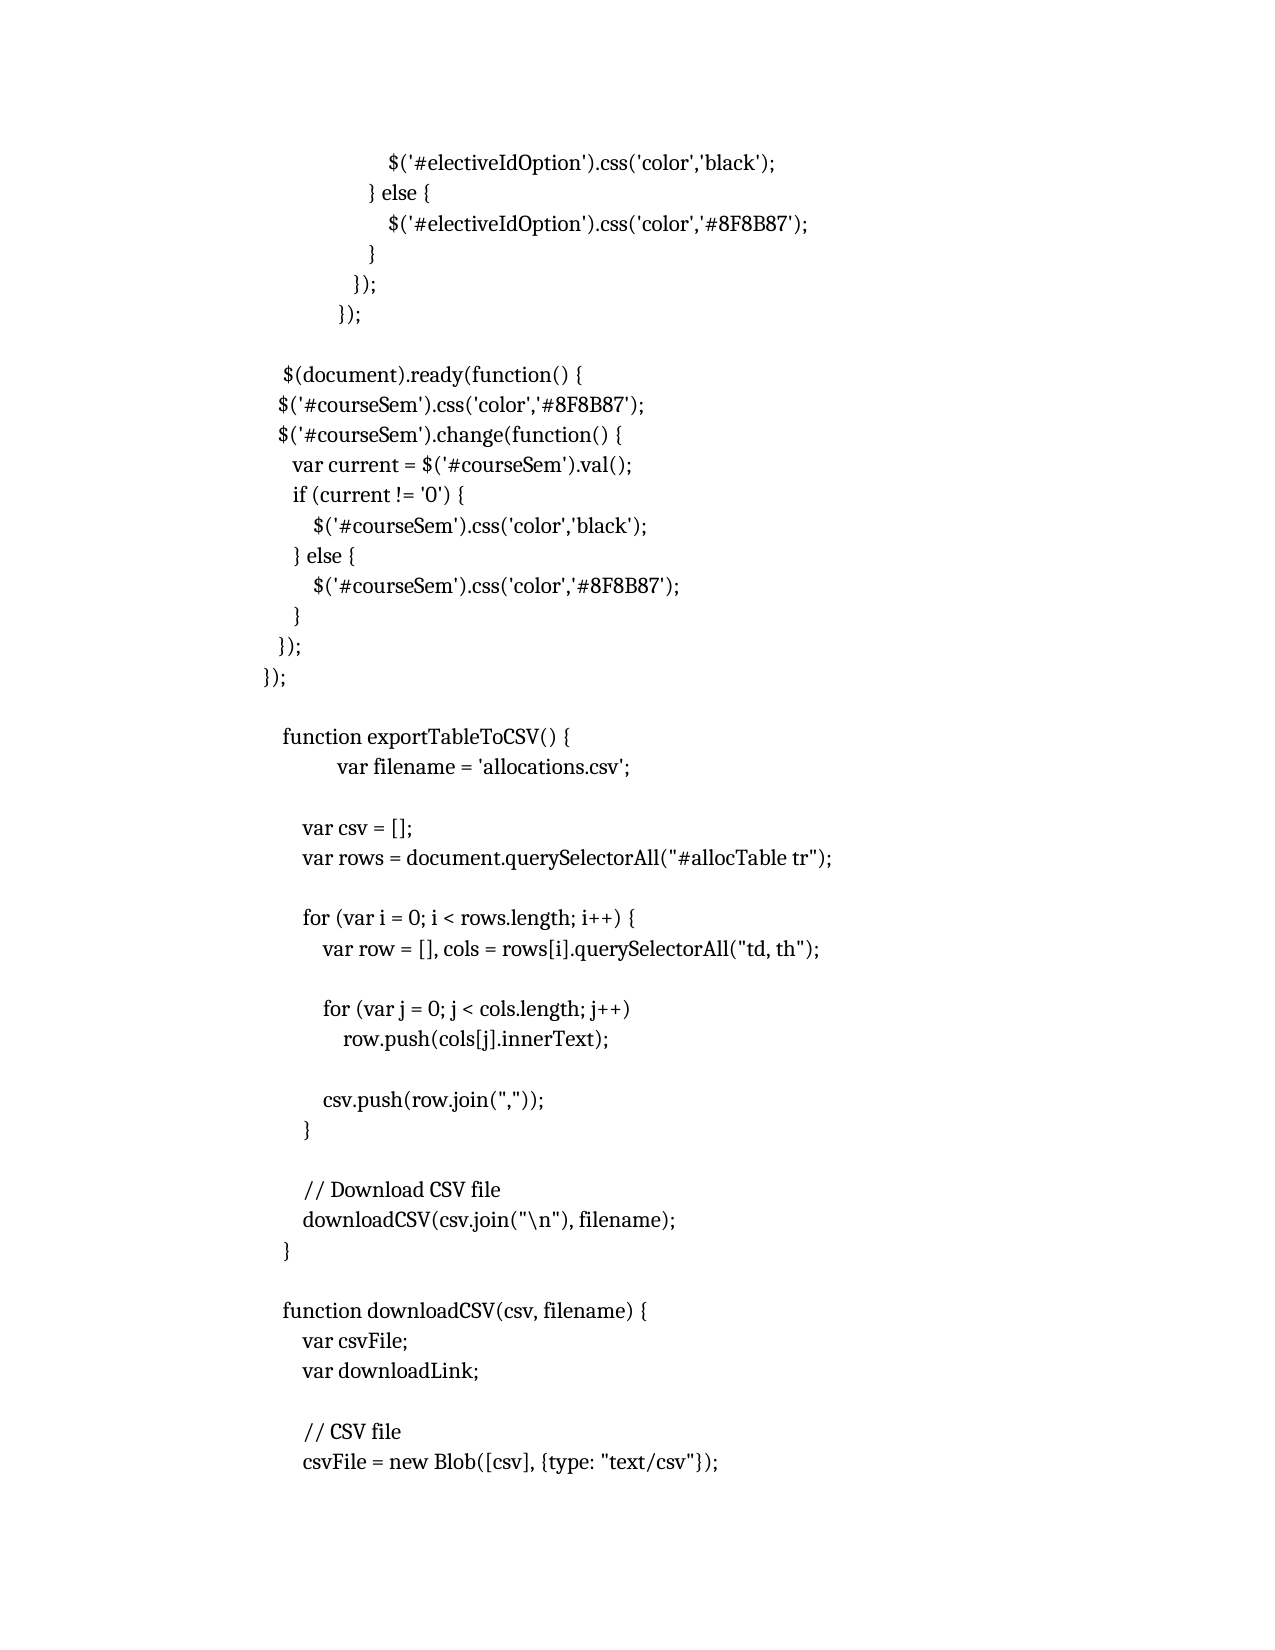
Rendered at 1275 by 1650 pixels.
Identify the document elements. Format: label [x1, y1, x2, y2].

text [187, 150, 1087, 1475]
